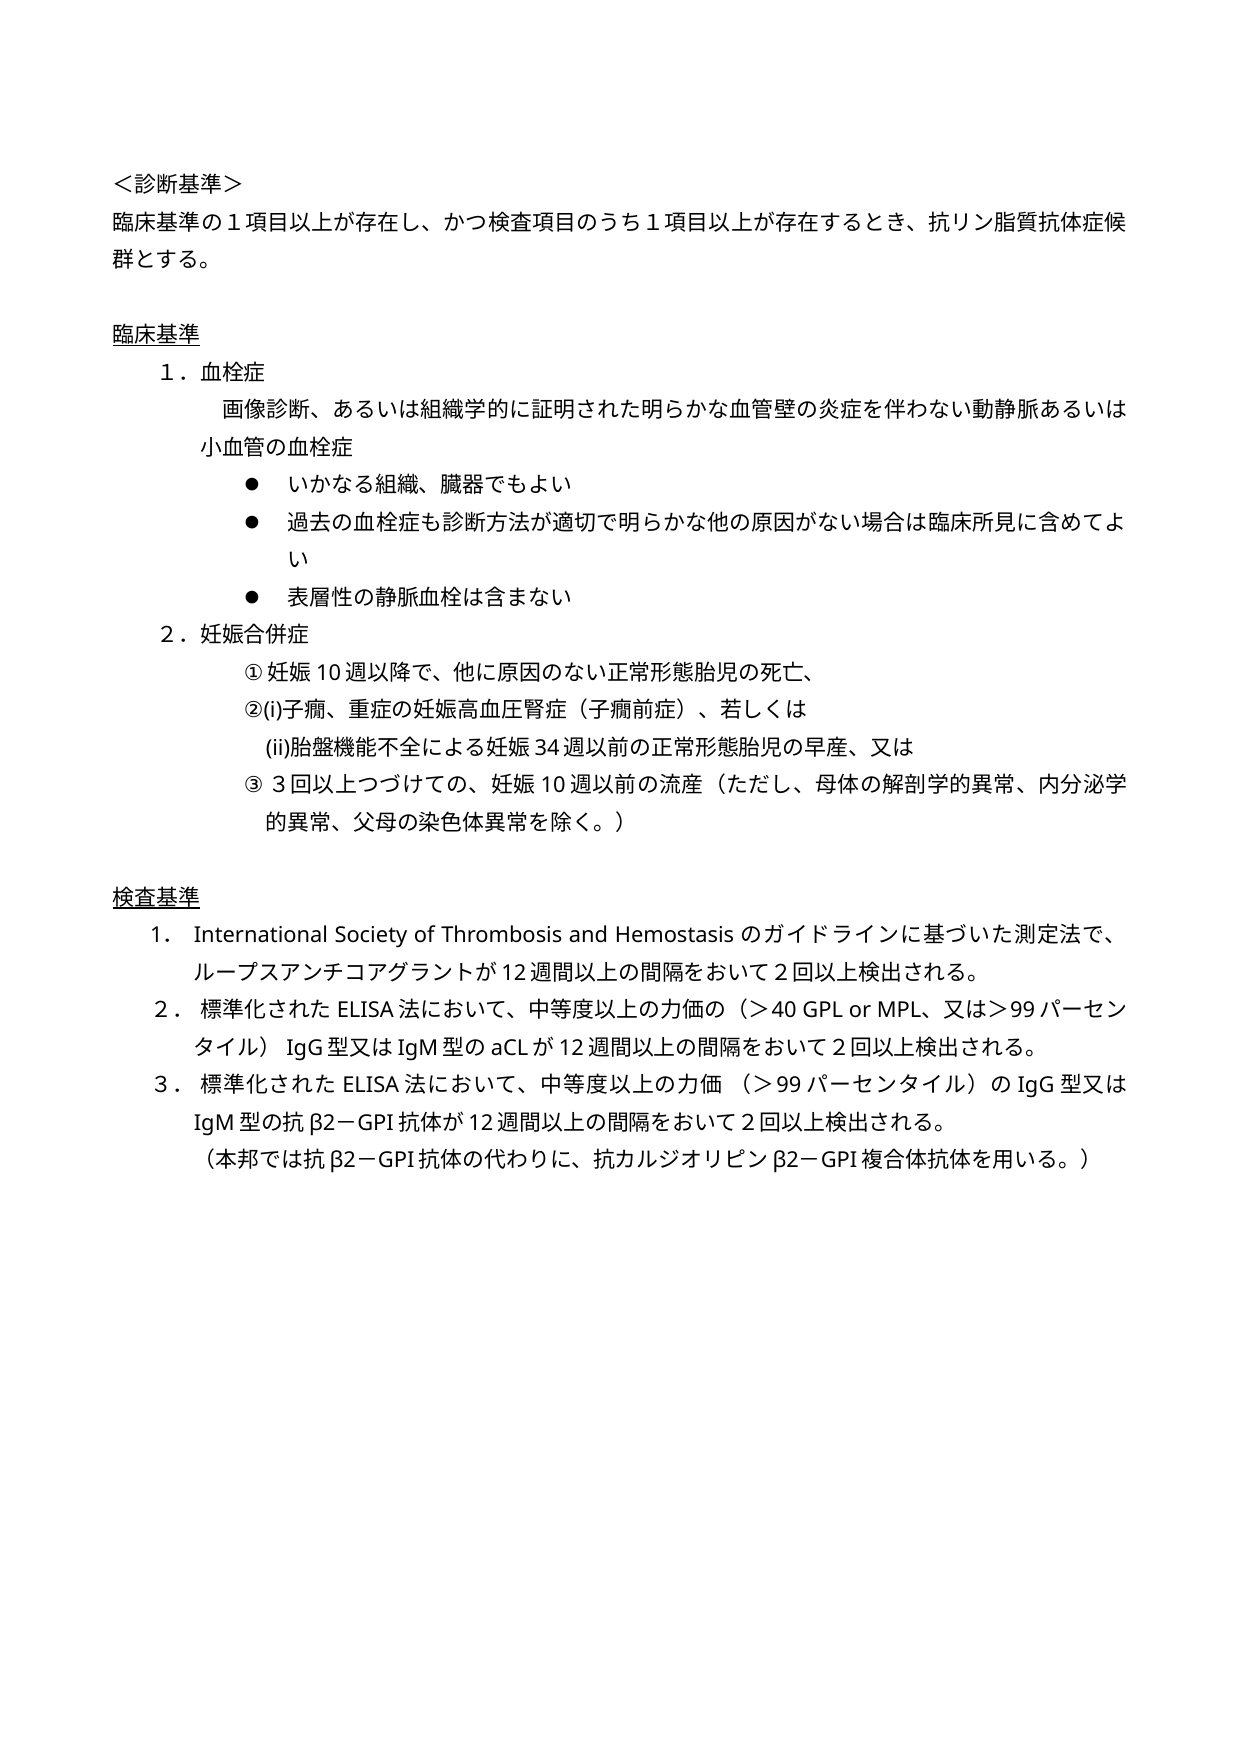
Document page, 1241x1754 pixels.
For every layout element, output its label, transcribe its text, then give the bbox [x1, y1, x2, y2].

list 表層性の静脈血栓は含まない [244, 577, 1128, 614]
text １．血栓症 [112, 352, 1128, 389]
text 臨床基準 [112, 314, 1128, 352]
text 臨床基準の１項目以上が存在し、かつ検査項目のうち１項目以上が存在するとき、抗リン脂質抗体症候群とする。 [112, 202, 1128, 277]
text ２．妊娠合併症 [112, 614, 1128, 652]
text (ii)胎盤機能不全による妊娠34週以前の正常形態胎児の早産、又は [112, 727, 1128, 764]
text 画像診断、あるいは組織学的に証明された明らかな血管壁の炎症を伴わない動静脈あるいは小血管の血栓症 [200, 389, 1128, 464]
list International Society of Thrombosis and Hemostasisのガイドラインに基づいた測定法で、ループスアンチコアグラントが12週間以上の間隔をおいて２回以上検出される。 [150, 914, 1128, 989]
list 過去の血栓症も診断方法が適切で明らかな他の原因がない場合は臨床所見に含めてよい [244, 502, 1128, 577]
text ＜診断基準＞ [112, 164, 1128, 202]
text 検査基準 [112, 877, 1128, 914]
text ③３回以上つづけての、妊娠10週以前の流産（ただし、母体の解剖学的異常、内分泌学的異常、父母の染色体異常を除く。） [244, 764, 1128, 839]
text ②(i)子癇、重症の妊娠高血圧腎症（子癇前症）、若しくは [112, 689, 1128, 727]
text ①妊娠10週以降で、他に原因のない正常形態胎児の死亡、 [112, 652, 1128, 689]
list 標準化されたELISA法において、中等度以上の力価 （＞99パーセンタイル）のIgG型又はIgM型の抗β2－GPI抗体が12週間以上の間隔をおいて２回以上検出される。 [150, 1064, 1128, 1139]
text （本邦では抗β2－GPI抗体の代わりに、抗カルジオリピンβ2－GPI複合体抗体を用いる。） [194, 1139, 1128, 1177]
list いかなる組織、臓器でもよい [244, 464, 1128, 502]
list 標準化されたELISA法において、中等度以上の力価の（＞40 GPL or MPL、又は＞99パーセンタイル） IgG型又はIgM型のaCLが12週間以上の間隔をおいて２回以上検出される。 [150, 989, 1128, 1064]
